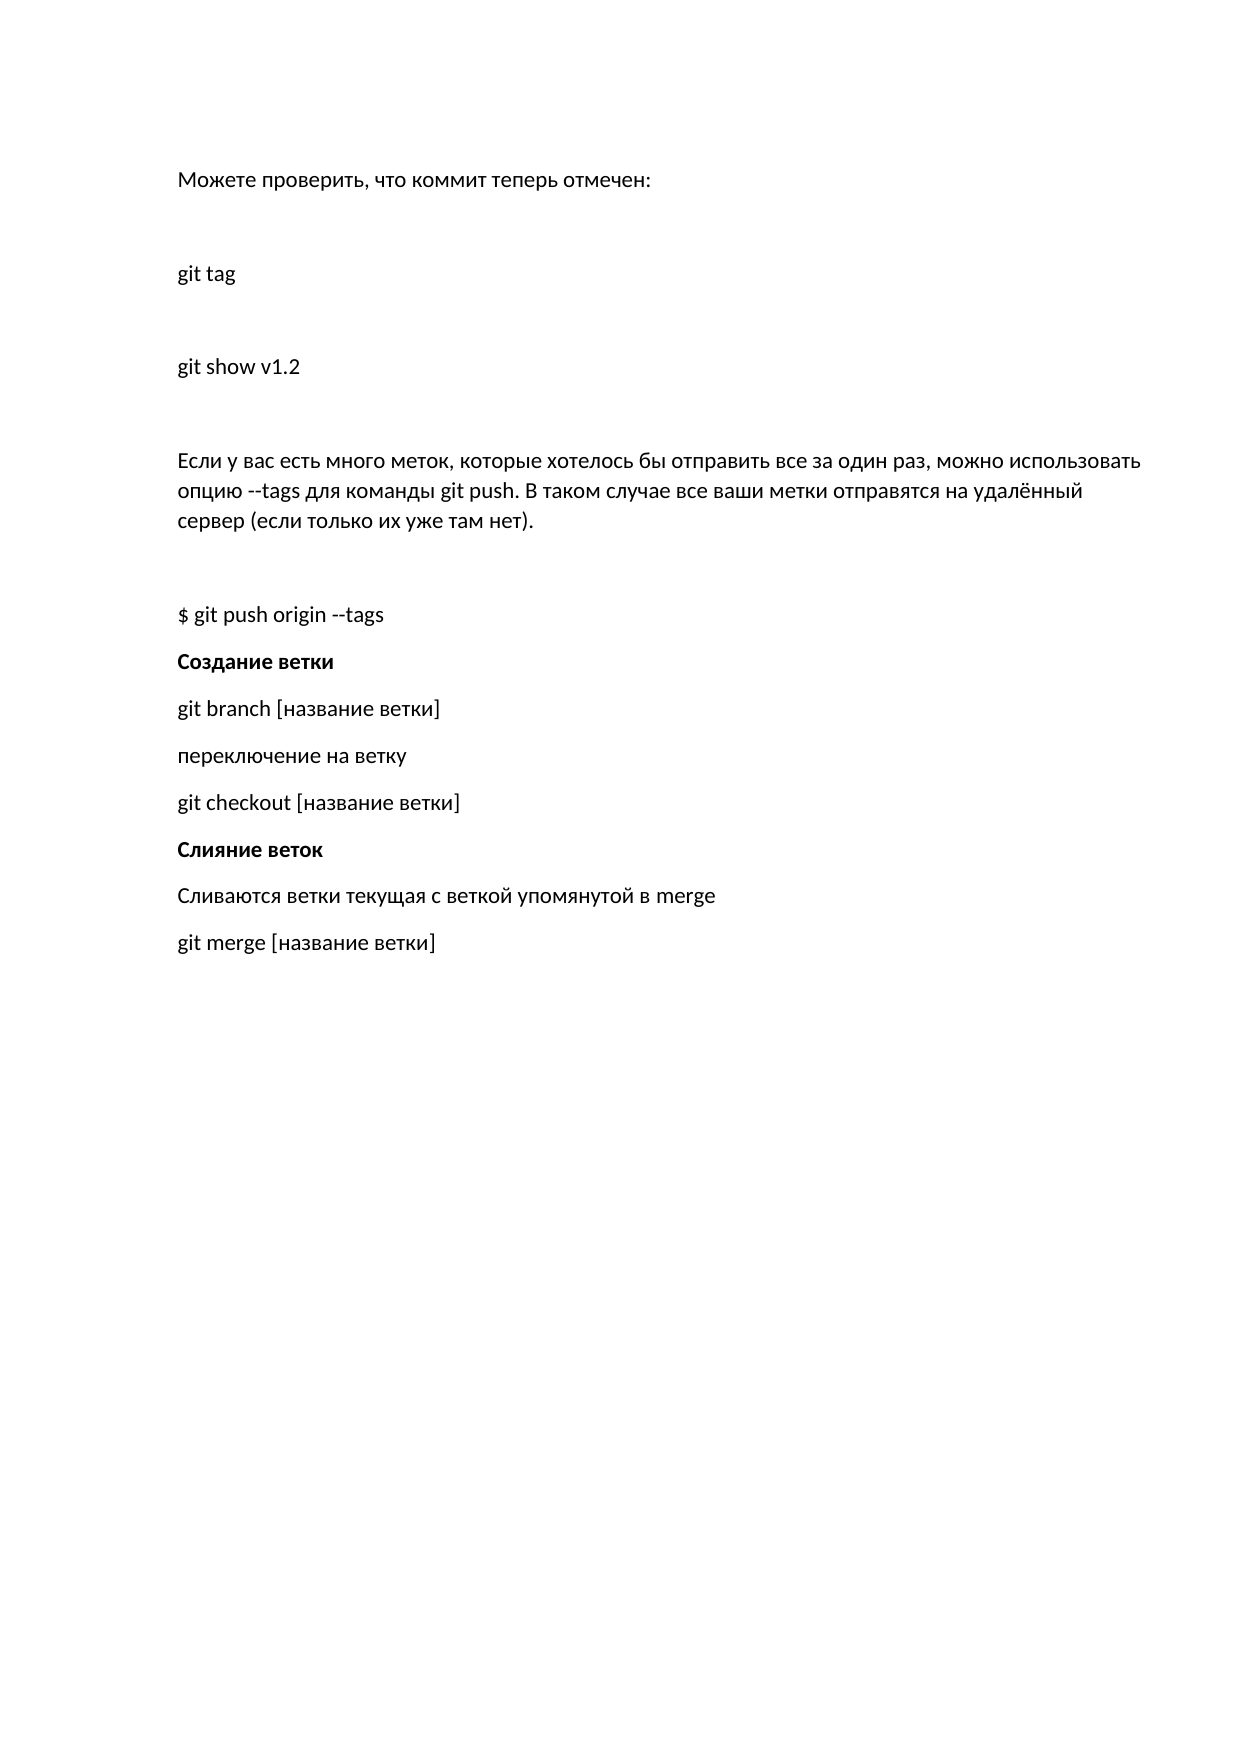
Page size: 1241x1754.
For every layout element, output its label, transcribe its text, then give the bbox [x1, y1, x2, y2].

text git merge [название ветки] [177, 928, 1152, 957]
text Если у вас есть много меток, которые хотелось бы отправить все за один раз, можно использовать опцию --tags для команды git push. В таком случае все ваши метки отправятся на удалённый сервер (если только их уже там нет). [177, 446, 1152, 535]
text git show v1.2 [177, 352, 1152, 381]
text git branch [название ветки] [177, 694, 1152, 722]
text Слияние веток [177, 835, 1152, 863]
text Сливаются ветки текущая с веткой упомянутой в merge [177, 882, 1152, 910]
text git checkout [название ветки] [177, 788, 1152, 816]
text Можете проверить, что коммит теперь отмечен: [177, 165, 1152, 193]
text $ git push origin --tags [177, 600, 1152, 628]
text git tag [177, 259, 1152, 287]
text переключение на ветку [177, 741, 1152, 769]
text Создание ветки [177, 647, 1152, 675]
